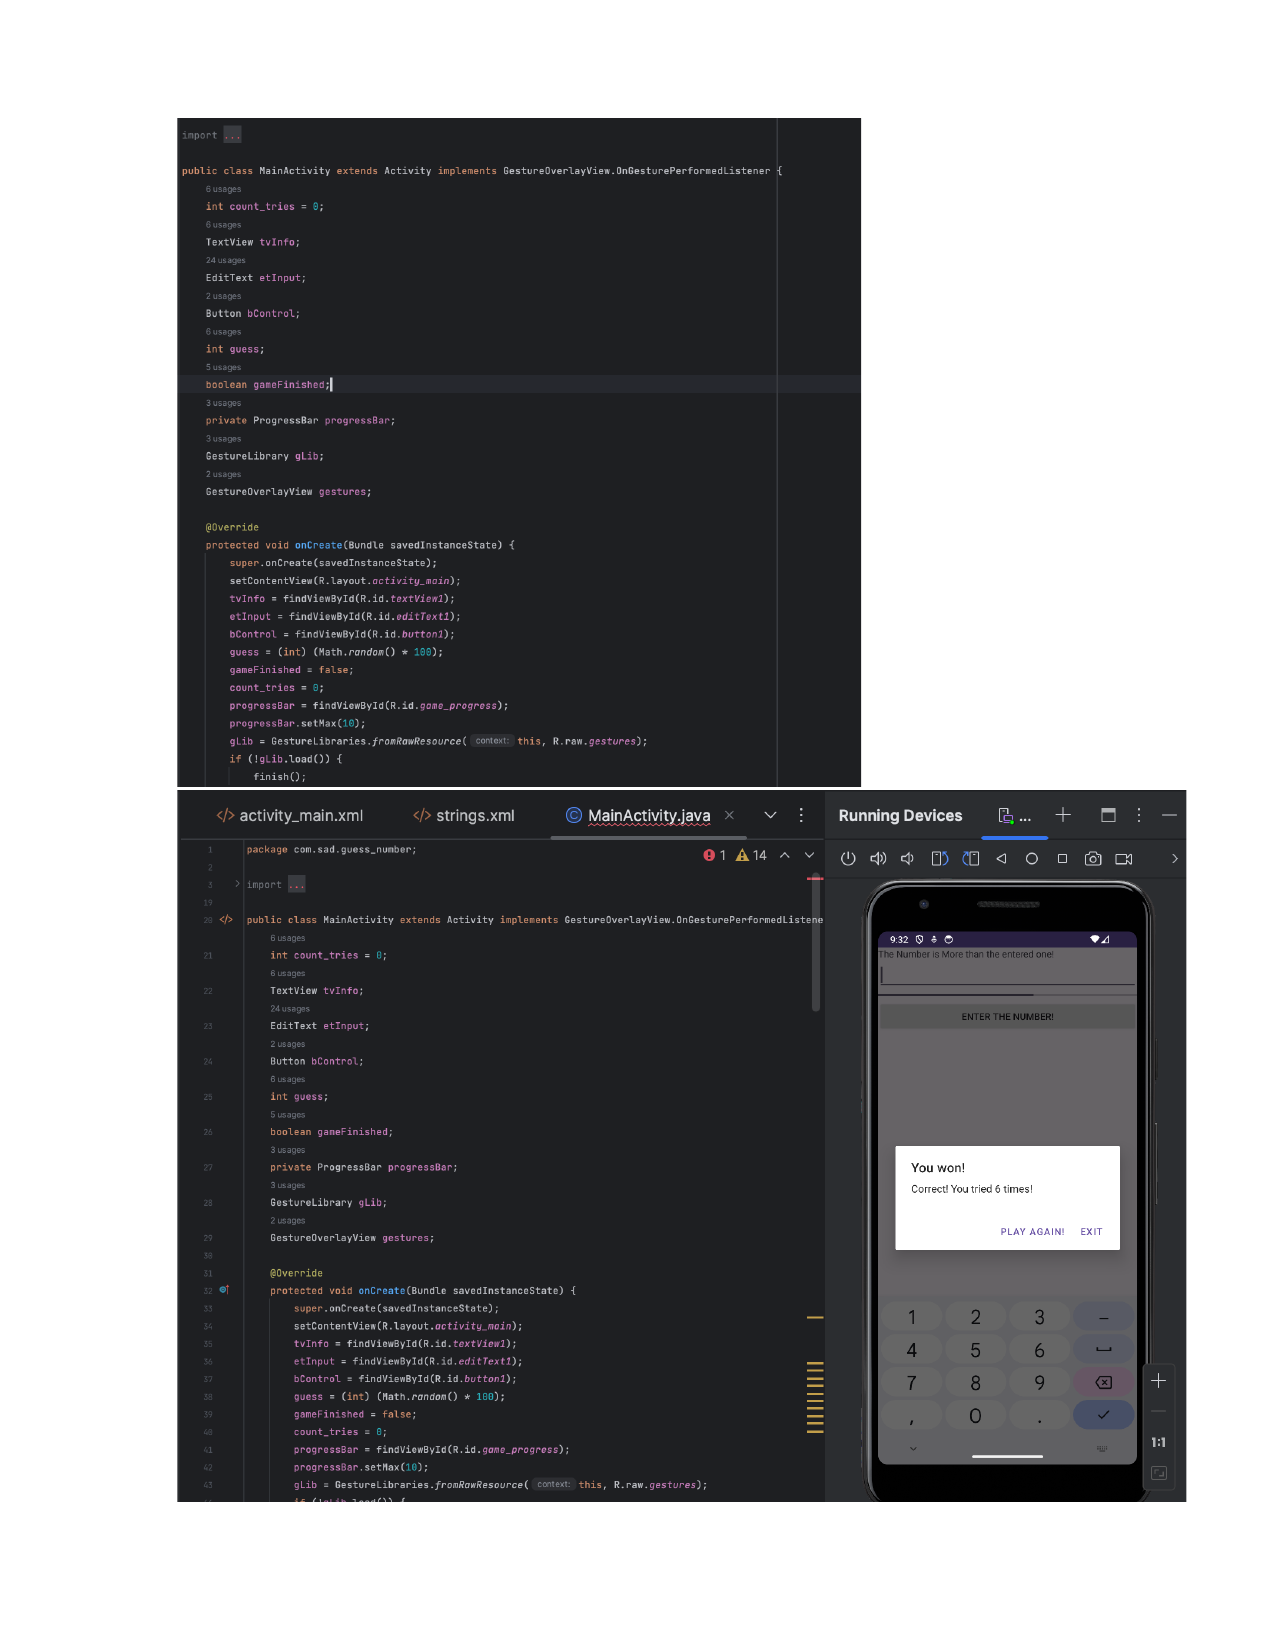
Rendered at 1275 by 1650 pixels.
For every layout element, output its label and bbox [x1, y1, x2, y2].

picture [177, 790, 1187, 1502]
picture [177, 118, 862, 787]
